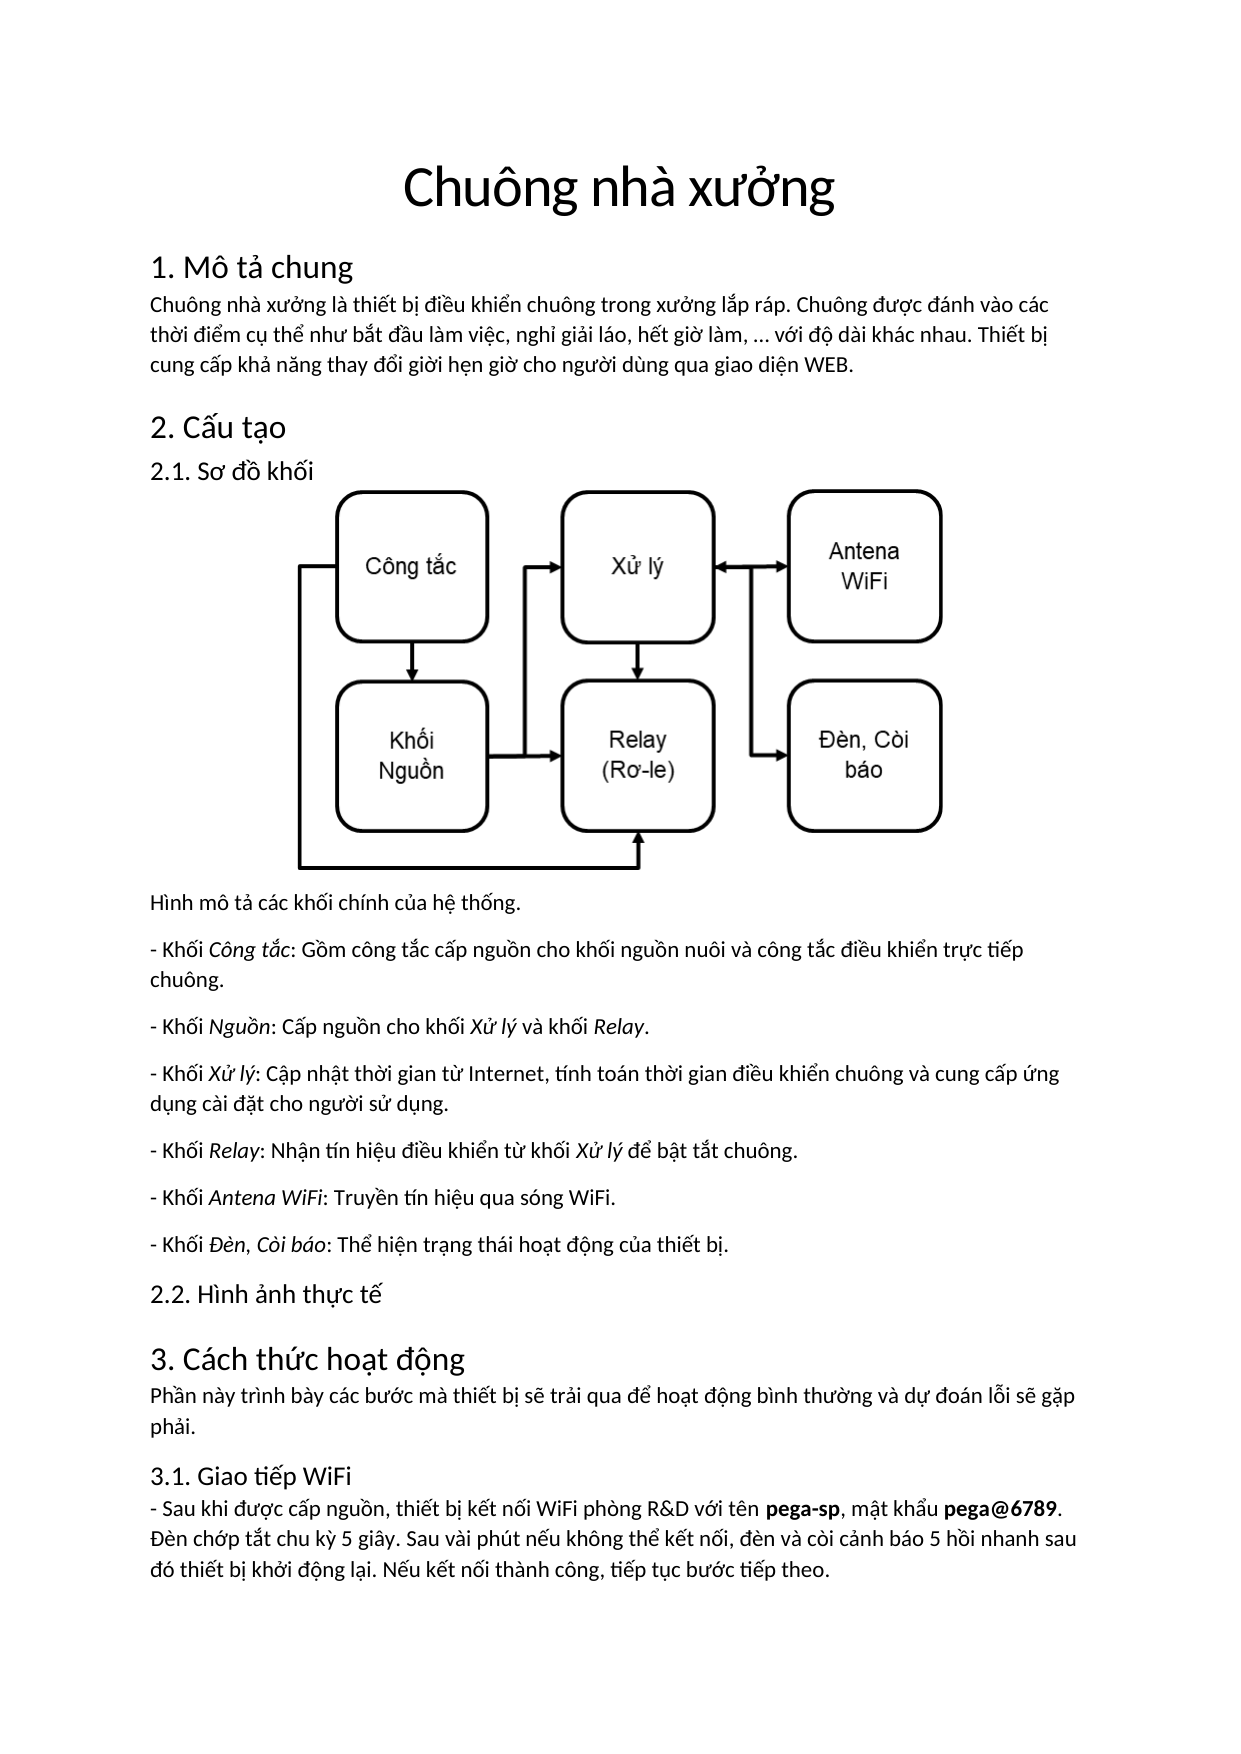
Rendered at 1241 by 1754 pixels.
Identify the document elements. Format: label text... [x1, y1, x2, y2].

text Chuông nhà xưởng là thiết bị điều khiển chuông trong xưởng lắp ráp. Chuông được đánh vào các thời điểm cụ thể như bắt đầu làm việc, nghỉ giải láo, hết giờ làm, … với độ dài khác nhau. Thiết bị cung cấp khả năng thay đổi giời hẹn giờ cho người dùng qua giao diện WEB. [150, 290, 1090, 379]
text - Khối Công tắc: Gồm công tắc cấp nguồn cho khối nguồn nuôi và công tắc điều khiển trực tiếp chuông. [150, 935, 1090, 993]
text Hình mô tả các khối chính của hệ thống. [150, 888, 1090, 916]
text - Khối Antena WiFi: Truyền tín hiệu qua sóng WiFi. [150, 1183, 1090, 1211]
text - Khối Đèn, Còi báo: Thể hiện trạng thái hoạt động của thiết bị. [150, 1230, 1090, 1258]
text - Sau khi được cấp nguồn, thiết bị kết nối WiFi phòng R&D với tên pega-sp, mật khẩu pega@6789. Đèn chớp tắt chu kỳ 5 giây. Sau vài phút nếu không thể kết nối, đèn và còi cảnh báo 5 hồi nhanh sau đó thiết bị khởi động lại. Nếu kết nối thành công, tiếp tục bước tiếp theo. [150, 1494, 1090, 1583]
picture [297, 489, 943, 870]
subtitle 2. Cấu tạo [150, 406, 1090, 447]
subtitle 3.1. Giao tiếp WiFi [150, 1459, 1090, 1492]
title Chuông nhà xưởng [150, 150, 1090, 221]
subtitle 3. Cách thức hoạt động [150, 1338, 1090, 1378]
subtitle 1. Mô tả chung [150, 246, 1090, 287]
subtitle 2.1. Sơ đồ khối [150, 454, 1090, 487]
subtitle 2.2. Hình ảnh thực tế [150, 1277, 1090, 1310]
text - Khối Xử lý: Cập nhật thời gian từ Internet, tính toán thời gian điều khiển chuông và cung cấp ứng dụng cài đặt cho người sử dụng. [150, 1059, 1090, 1117]
text - Khối Nguồn: Cấp nguồn cho khối Xử lý và khối Relay. [150, 1012, 1090, 1040]
text - Khối Relay: Nhận tín hiệu điều khiển từ khối Xử lý để bật tắt chuông. [150, 1136, 1090, 1164]
text Phần này trình bày các bước mà thiết bị sẽ trải qua để hoạt động bình thường và dự đoán lỗi sẽ gặp phải. [150, 1382, 1090, 1440]
